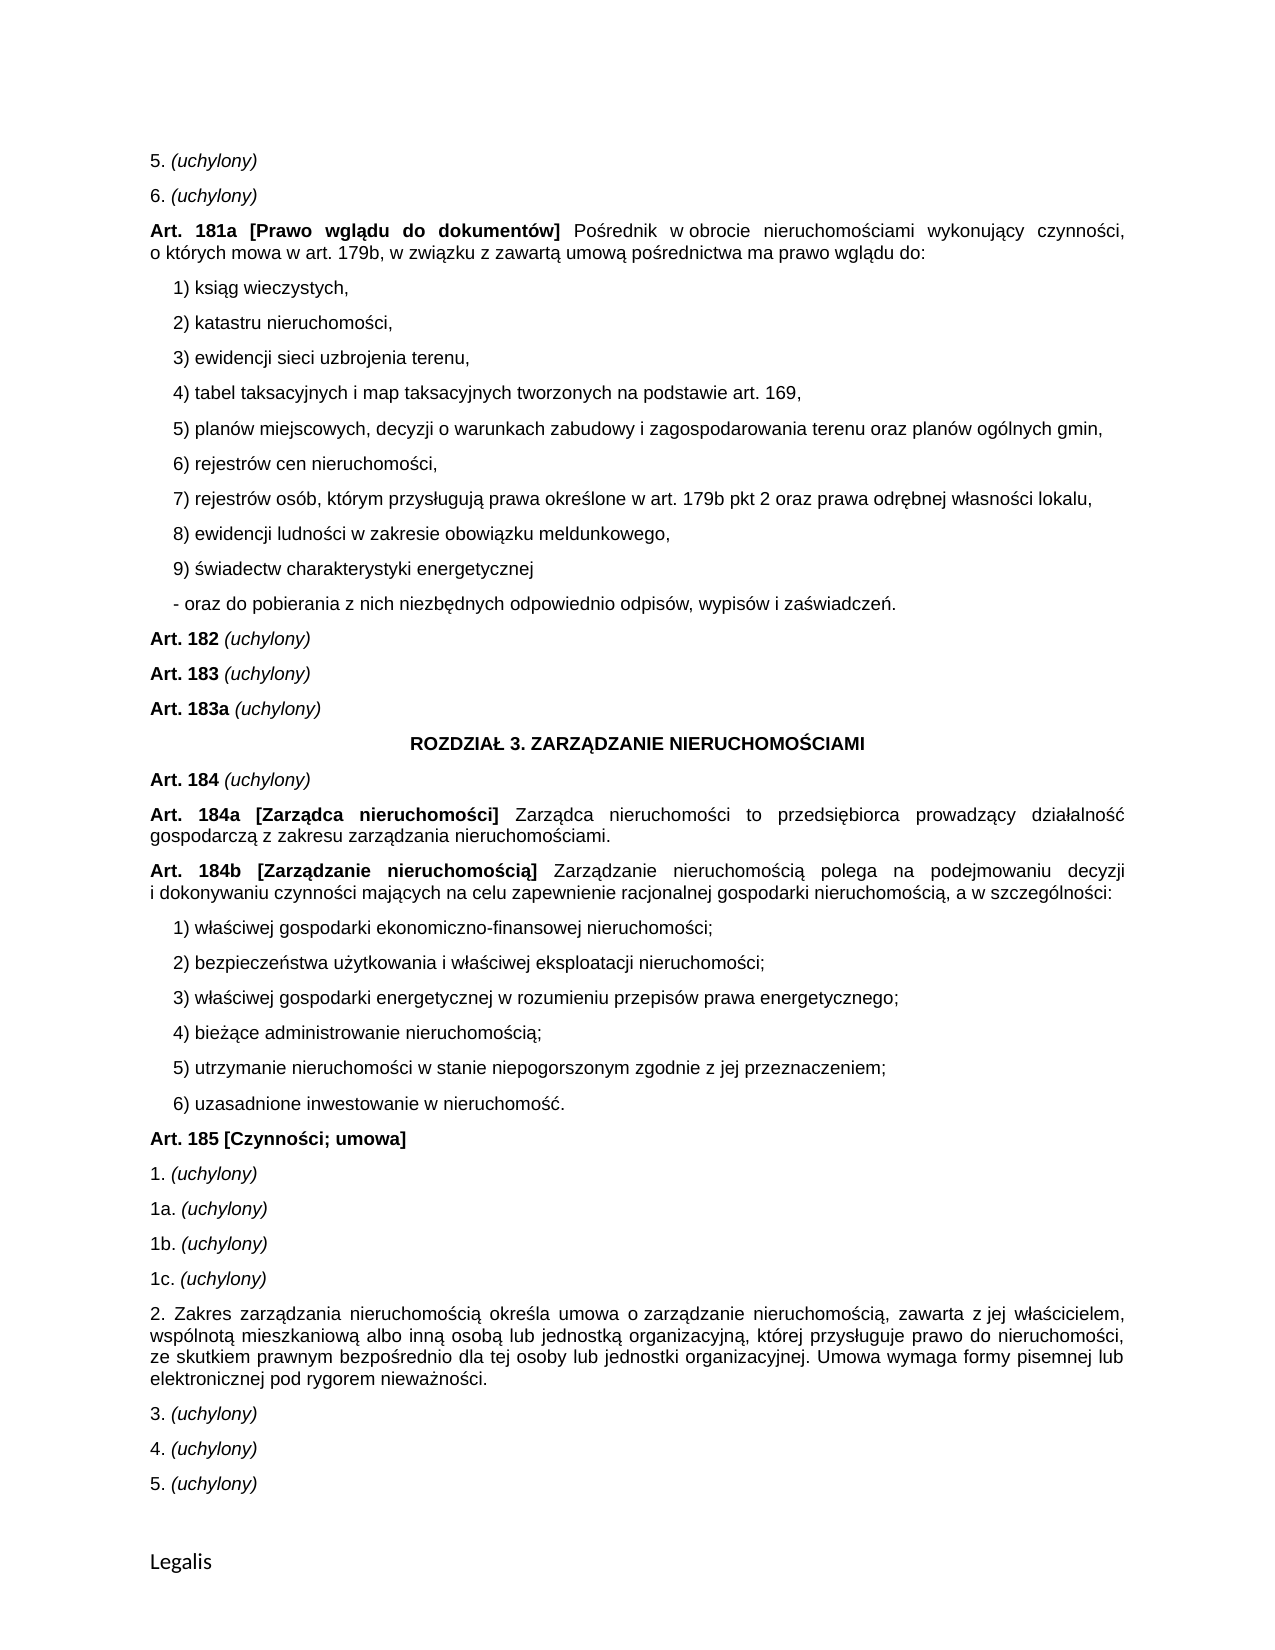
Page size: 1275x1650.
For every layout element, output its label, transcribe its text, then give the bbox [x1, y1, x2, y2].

text Art. 181a [Prawo wglądu do dokumentów] Pośrednik w obrocie nieruchomościami wykonujący czynności, o których mowa w art. 179b, w związku z zawartą umową pośrednictwa ma prawo wglądu do: [150, 220, 1125, 263]
text Art. 185 [Czynności; umowa] [150, 1127, 1125, 1149]
text 5) utrzymanie nieruchomości w stanie niepogorszonym zgodnie z jej przeznaczeniem; [173, 1057, 1125, 1079]
text Art. 183 (uchylony) [150, 663, 1125, 684]
text 4) tabel taksacyjnych i map taksacyjnych tworzonych na podstawie art. 169, [173, 382, 1125, 404]
text 5. (uchylony) [150, 1473, 1125, 1494]
text Rozdział 3. Zarządzanie nieruchomościami [150, 733, 1125, 755]
text 1a. (uchylony) [150, 1198, 1125, 1219]
text 1) ksiąg wieczystych, [173, 277, 1125, 298]
text 3. (uchylony) [150, 1403, 1125, 1424]
text 2) bezpieczeństwa użytkowania i właściwej eksploatacji nieruchomości; [173, 952, 1125, 973]
text 2) katastru nieruchomości, [173, 312, 1125, 333]
text 6) rejestrów cen nieruchomości, [173, 452, 1125, 474]
text 1) właściwej gospodarki ekonomiczno-finansowej nieruchomości; [173, 917, 1125, 938]
text 2. Zakres zarządzania nieruchomością określa umowa o zarządzanie nieruchomością, zawarta z jej właścicielem, wspólnotą mieszkaniową albo inną osobą lub jednostką organizacyjną, której przysługuje prawo do nieruchomości, ze skutkiem prawnym bezpośrednio dla tej osoby lub jednostki organizacyjnej. Umowa wymaga formy pisemnej lub elektronicznej pod rygorem nieważności. [150, 1303, 1125, 1389]
text 5. (uchylony) [150, 150, 1125, 172]
text 6) uzasadnione inwestowanie w nieruchomość. [173, 1092, 1125, 1114]
text 1c. (uchylony) [150, 1268, 1125, 1289]
text 4. (uchylony) [150, 1438, 1125, 1459]
text 7) rejestrów osób, którym przysługują prawa określone w art. 179b pkt 2 oraz prawa odrębnej własności lokalu, [173, 487, 1125, 509]
text - oraz do pobierania z nich niezbędnych odpowiednio odpisów, wypisów i zaświadczeń. [173, 593, 1125, 614]
text 1. (uchylony) [150, 1162, 1125, 1184]
text 1b. (uchylony) [150, 1233, 1125, 1254]
text 3) właściwej gospodarki energetycznej w rozumieniu przepisów prawa energetycznego; [173, 987, 1125, 1008]
text Art. 183a (uchylony) [150, 698, 1125, 720]
text 4) bieżące administrowanie nieruchomością; [173, 1022, 1125, 1044]
text Art. 184b [Zarządzanie nieruchomością] Zarządzanie nieruchomością polega na podejmowaniu decyzji i dokonywaniu czynności mających na celu zapewnienie racjonalnej gospodarki nieruchomością, a w szczególności: [150, 860, 1125, 903]
text 6. (uchylony) [150, 185, 1125, 207]
text 9) świadectw charakterystyki energetycznej [173, 558, 1125, 579]
text 5) planów miejscowych, decyzji o warunkach zabudowy i zagospodarowania terenu oraz planów ogólnych gmin, [173, 417, 1125, 439]
text Art. 184 (uchylony) [150, 768, 1125, 790]
text Art. 184a [Zarządca nieruchomości] Zarządca nieruchomości to przedsiębiorca prowadzący działalność gospodarczą z zakresu zarządzania nieruchomościami. [150, 803, 1125, 847]
text 3) ewidencji sieci uzbrojenia terenu, [173, 347, 1125, 369]
text 8) ewidencji ludności w zakresie obowiązku meldunkowego, [173, 523, 1125, 544]
text Art. 182 (uchylony) [150, 628, 1125, 649]
